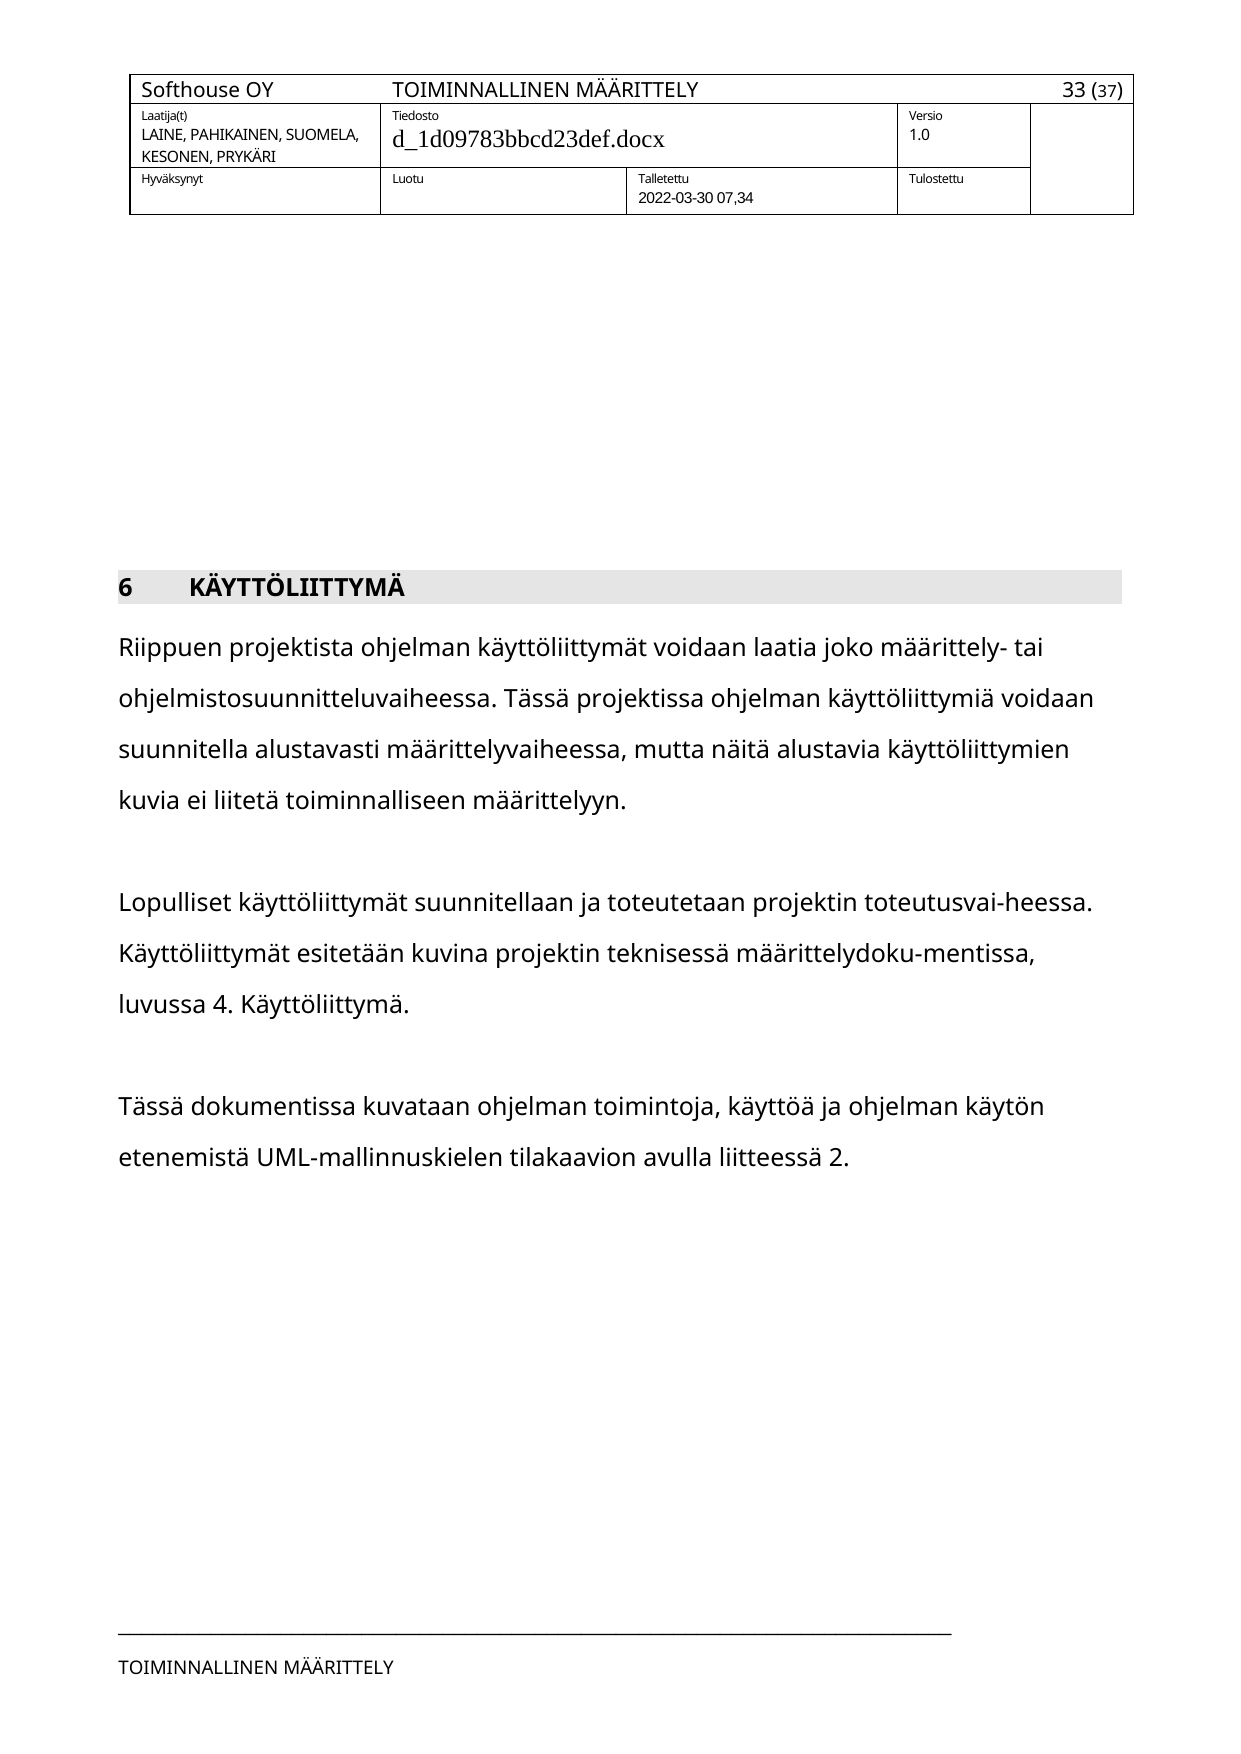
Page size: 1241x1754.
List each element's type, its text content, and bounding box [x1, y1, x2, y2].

text Lopulliset käyttöliittymät suunnitellaan ja toteutetaan projektin toteutusvai-heessa. Käyttöliittymät esitetään kuvina projektin teknisessä määrittelydoku-mentissa, luvussa 4. Käyttöliittymä. [118, 884, 1122, 1021]
text Riippuen projektista ohjelman käyttöliittymät voidaan laatia joko määrittely- tai ohjelmistosuunnitteluvaiheessa. Tässä projektissa ohjelman käyttöliittymiä voidaan suunnitella alustavasti määrittelyvaiheessa, mutta näitä alustavia käyttöliittymien kuvia ei liitetä toiminnalliseen määrittelyyn. [118, 629, 1122, 816]
subtitle KÄYTTÖLIITTYMÄ [118, 570, 1122, 604]
text Tässä dokumentissa kuvataan ohjelman toimintoja, käyttöä ja ohjelman käytön etenemistä UML-mallinnuskielen tilakaavion avulla liitteessä 2. [118, 1088, 1122, 1174]
